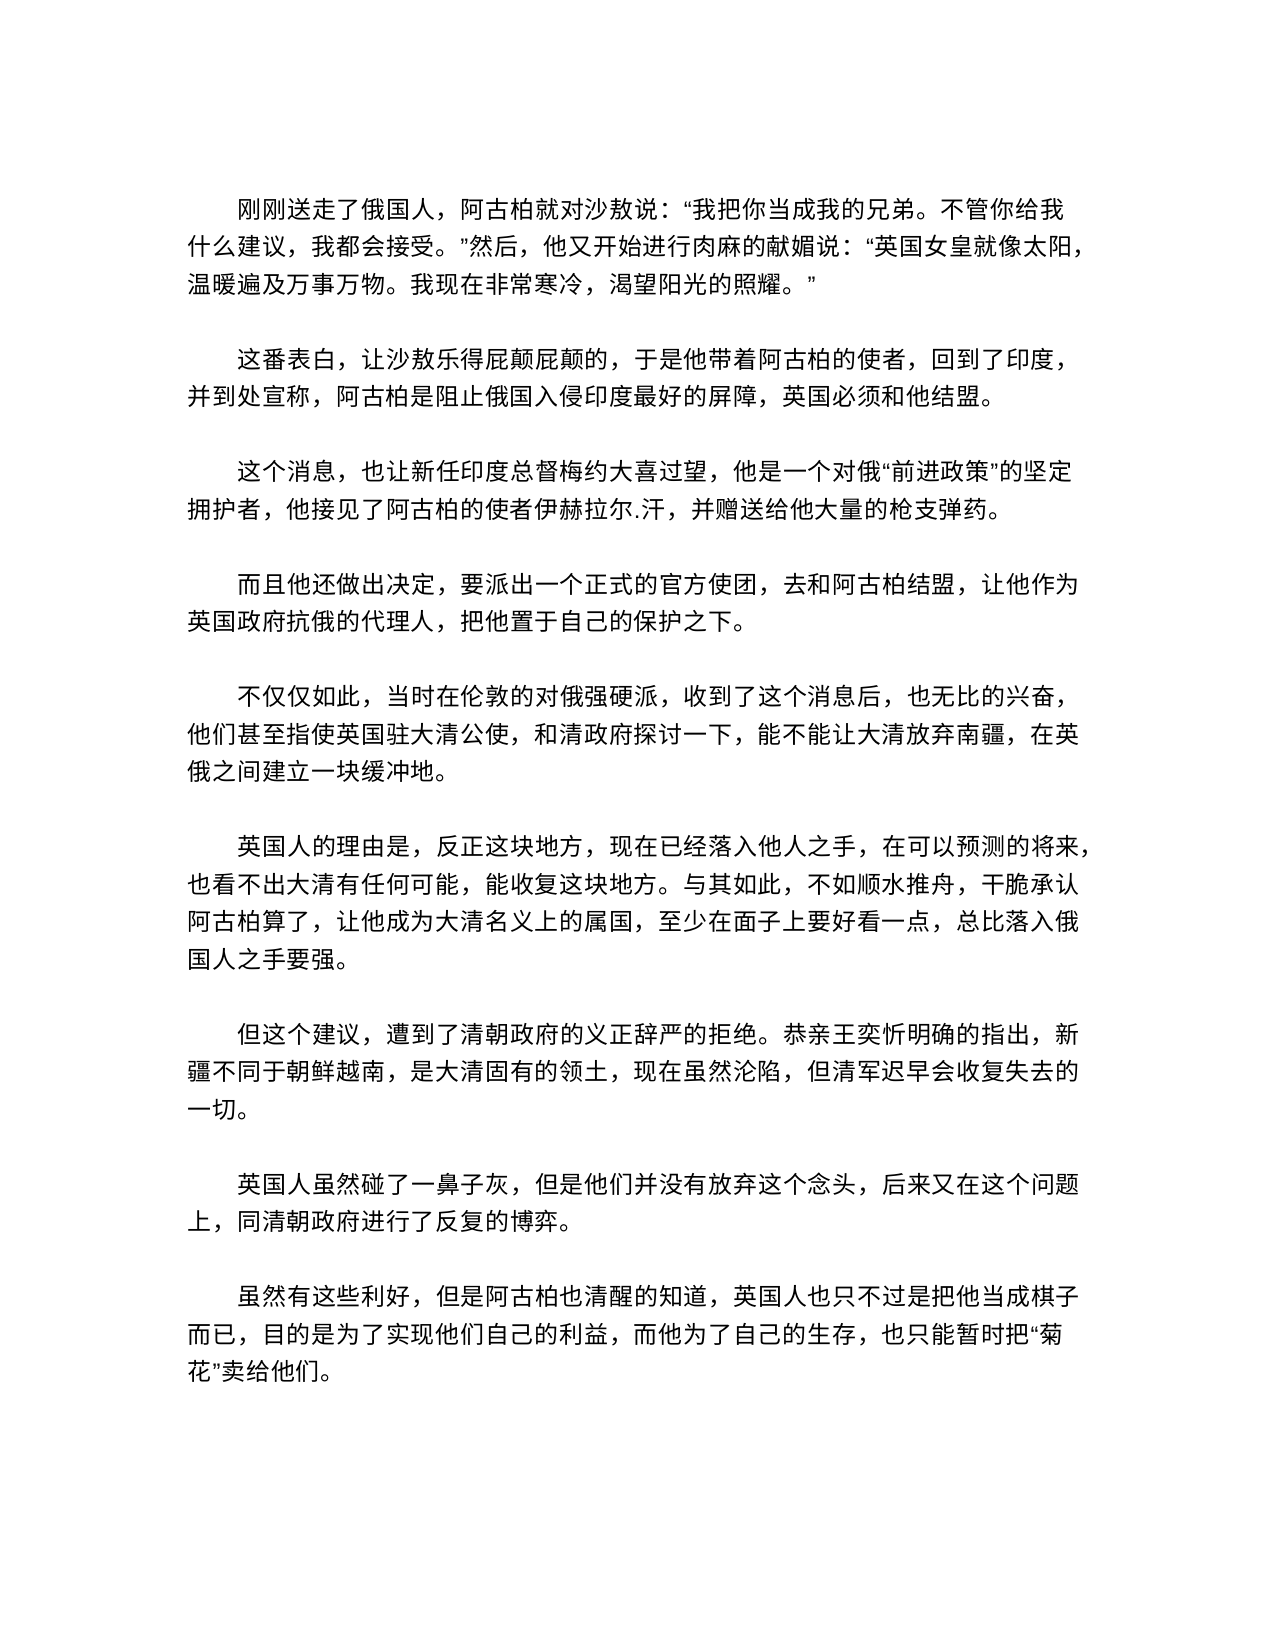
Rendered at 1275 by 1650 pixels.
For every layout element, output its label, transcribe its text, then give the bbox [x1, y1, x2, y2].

text 英国人虽然碰了一鼻子灰，但是他们并没有放弃这个念头，后来又在这个问题上，同清朝政府进行了反复的博弈。 [187, 1162, 1087, 1237]
text 而且他还做出决定，要派出一个正式的官方使团，去和阿古柏结盟，让他作为英国政府抗俄的代理人，把他置于自己的保护之下。 [187, 562, 1087, 637]
text 虽然有这些利好，但是阿古柏也清醒的知道，英国人也只不过是把他当成棋子而已，目的是为了实现他们自己的利益，而他为了自己的生存，也只能暂时把“菊花”卖给他们。 [187, 1275, 1087, 1387]
text 英国人的理由是，反正这块地方，现在已经落入他人之手，在可以预测的将来，也看不出大清有任何可能，能收复这块地方。与其如此，不如顺水推舟，干脆承认阿古柏算了，让他成为大清名义上的属国，至少在面子上要好看一点，总比落入俄国人之手要强。 [187, 825, 1087, 975]
text 刚刚送走了俄国人，阿古柏就对沙敖说：“我把你当成我的兄弟。不管你给我什么建议，我都会接受。”然后，他又开始进行肉麻的献媚说：“英国女皇就像太阳，温暖遍及万事万物。我现在非常寒冷，渴望阳光的照耀。” [187, 187, 1087, 300]
text 不仅仅如此，当时在伦敦的对俄强硬派，收到了这个消息后，也无比的兴奋，他们甚至指使英国驻大清公使，和清政府探讨一下，能不能让大清放弃南疆，在英俄之间建立一块缓冲地。 [187, 675, 1087, 787]
text 这个消息，也让新任印度总督梅约大喜过望，他是一个对俄“前进政策”的坚定拥护者，他接见了阿古柏的使者伊赫拉尔.汗，并赠送给他大量的枪支弹药。 [187, 450, 1087, 525]
text 这番表白，让沙敖乐得屁颠屁颠的，于是他带着阿古柏的使者，回到了印度，并到处宣称，阿古柏是阻止俄国入侵印度最好的屏障，英国必须和他结盟。 [187, 337, 1087, 412]
text 但这个建议，遭到了清朝政府的义正辞严的拒绝。恭亲王奕忻明确的指出，新疆不同于朝鲜越南，是大清固有的领土，现在虽然沦陷，但清军迟早会收复失去的一切。 [187, 1012, 1087, 1125]
